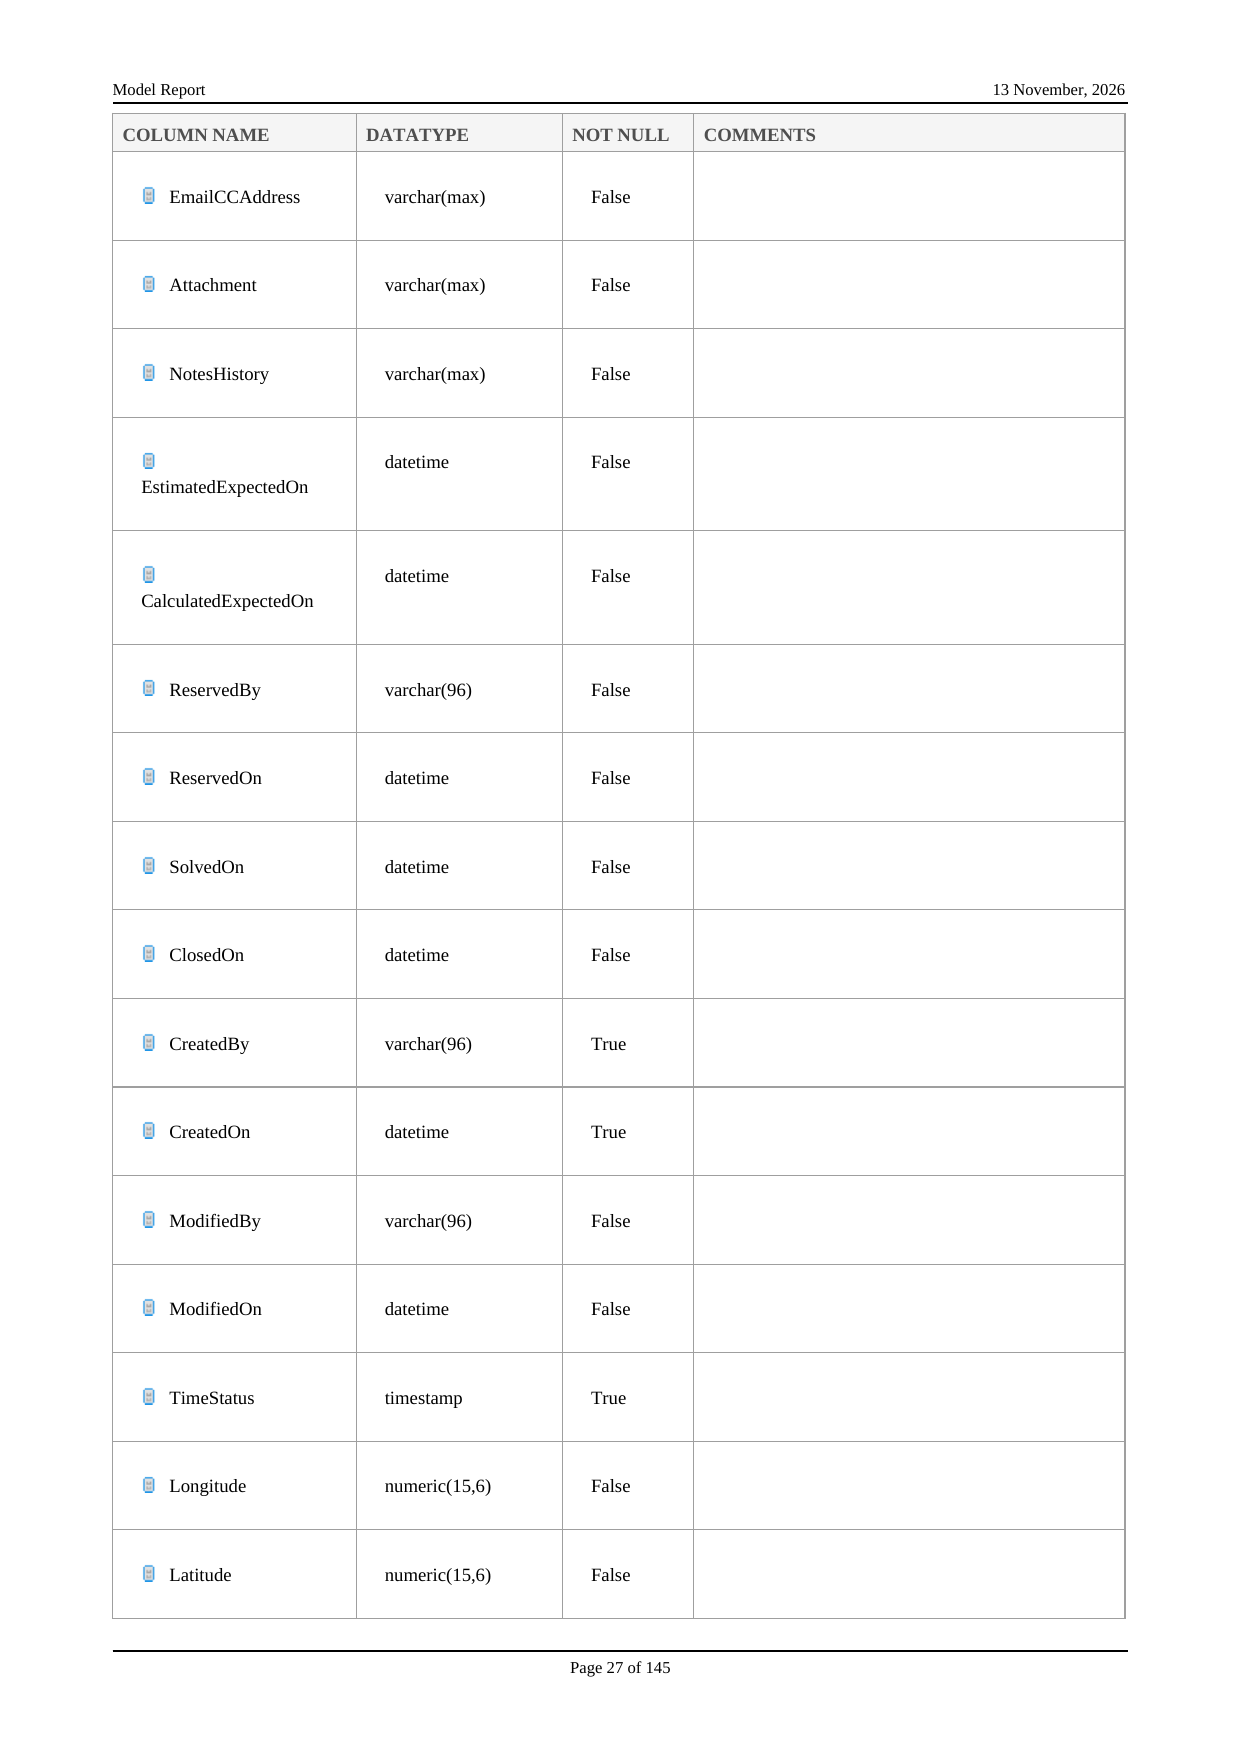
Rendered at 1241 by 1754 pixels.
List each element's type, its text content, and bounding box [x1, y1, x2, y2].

table_cell ModifiedOn [113, 1265, 356, 1352]
table_cell True [563, 1353, 693, 1441]
table_header NOT NULL [563, 114, 693, 151]
table_cell datetime [357, 910, 562, 998]
table_cell False [563, 1530, 693, 1618]
table_cell [694, 1442, 1124, 1529]
table_cell False [563, 152, 693, 239]
table_cell False [563, 822, 693, 909]
picture [141, 1562, 160, 1582]
picture [141, 942, 160, 962]
picture [141, 1208, 160, 1228]
table_cell ReservedOn [113, 733, 356, 821]
table_cell varchar(96) [357, 645, 562, 732]
table_cell varchar(max) [357, 152, 562, 239]
table_cell varchar(96) [357, 999, 562, 1086]
table_cell datetime [357, 1265, 562, 1352]
picture [141, 273, 160, 292]
picture [141, 1297, 160, 1316]
table_cell datetime [357, 822, 562, 909]
table_cell numeric(15,6) [357, 1442, 562, 1529]
picture [141, 1031, 160, 1051]
table_cell True [563, 999, 693, 1086]
table_cell [694, 418, 1124, 530]
table_cell [694, 645, 1124, 732]
table_cell CalculatedExpectedOn [113, 531, 356, 644]
picture [141, 563, 160, 583]
table_cell datetime [357, 418, 562, 530]
table_header COLUMN NAME [113, 114, 356, 151]
table_cell CreatedBy [113, 999, 356, 1086]
table_cell datetime [357, 531, 562, 644]
table_cell [694, 733, 1124, 821]
picture [141, 1385, 160, 1405]
picture [141, 677, 160, 696]
table_cell False [563, 733, 693, 821]
table_cell False [563, 1442, 693, 1529]
table_cell [694, 1265, 1124, 1352]
table_cell [694, 1530, 1124, 1618]
table_cell False [563, 241, 693, 328]
table_cell ModifiedBy [113, 1176, 356, 1263]
table_cell Attachment [113, 241, 356, 328]
table_cell [694, 152, 1124, 239]
table_cell timestamp [357, 1353, 562, 1441]
table_cell False [563, 1176, 693, 1263]
table_cell [694, 241, 1124, 328]
table_header DATATYPE [357, 114, 562, 151]
picture [141, 854, 160, 874]
table_cell ReservedBy [113, 645, 356, 732]
table_cell [694, 999, 1124, 1086]
table_cell ClosedOn [113, 910, 356, 998]
picture [141, 1474, 160, 1493]
table_cell varchar(max) [357, 241, 562, 328]
table_cell datetime [357, 1088, 562, 1175]
table_cell [694, 329, 1124, 417]
picture [141, 765, 160, 785]
table_cell Longitude [113, 1442, 356, 1529]
table_header COMMENTS [694, 114, 1124, 151]
table_cell True [563, 1088, 693, 1175]
table_cell varchar(max) [357, 329, 562, 417]
table_cell False [563, 1265, 693, 1352]
picture [141, 450, 160, 469]
table_cell [694, 910, 1124, 998]
table_cell EmailCCAddress [113, 152, 356, 239]
table_cell CreatedOn [113, 1088, 356, 1175]
table_cell SolvedOn [113, 822, 356, 909]
table_cell TimeStatus [113, 1353, 356, 1441]
table_cell [694, 531, 1124, 644]
table_cell Latitude [113, 1530, 356, 1618]
table_cell [694, 1353, 1124, 1441]
table_cell False [563, 531, 693, 644]
table_cell datetime [357, 733, 562, 821]
picture [141, 1120, 160, 1139]
table_cell NotesHistory [113, 329, 356, 417]
table_cell varchar(96) [357, 1176, 562, 1263]
table_cell [694, 822, 1124, 909]
table_cell numeric(15,6) [357, 1530, 562, 1618]
picture [141, 361, 160, 381]
table_cell False [563, 910, 693, 998]
table_cell [694, 1088, 1124, 1175]
picture [141, 184, 160, 204]
table_cell [694, 1176, 1124, 1263]
table_cell EstimatedExpectedOn [113, 418, 356, 530]
table_cell False [563, 329, 693, 417]
table_cell False [563, 645, 693, 732]
table_cell False [563, 418, 693, 530]
